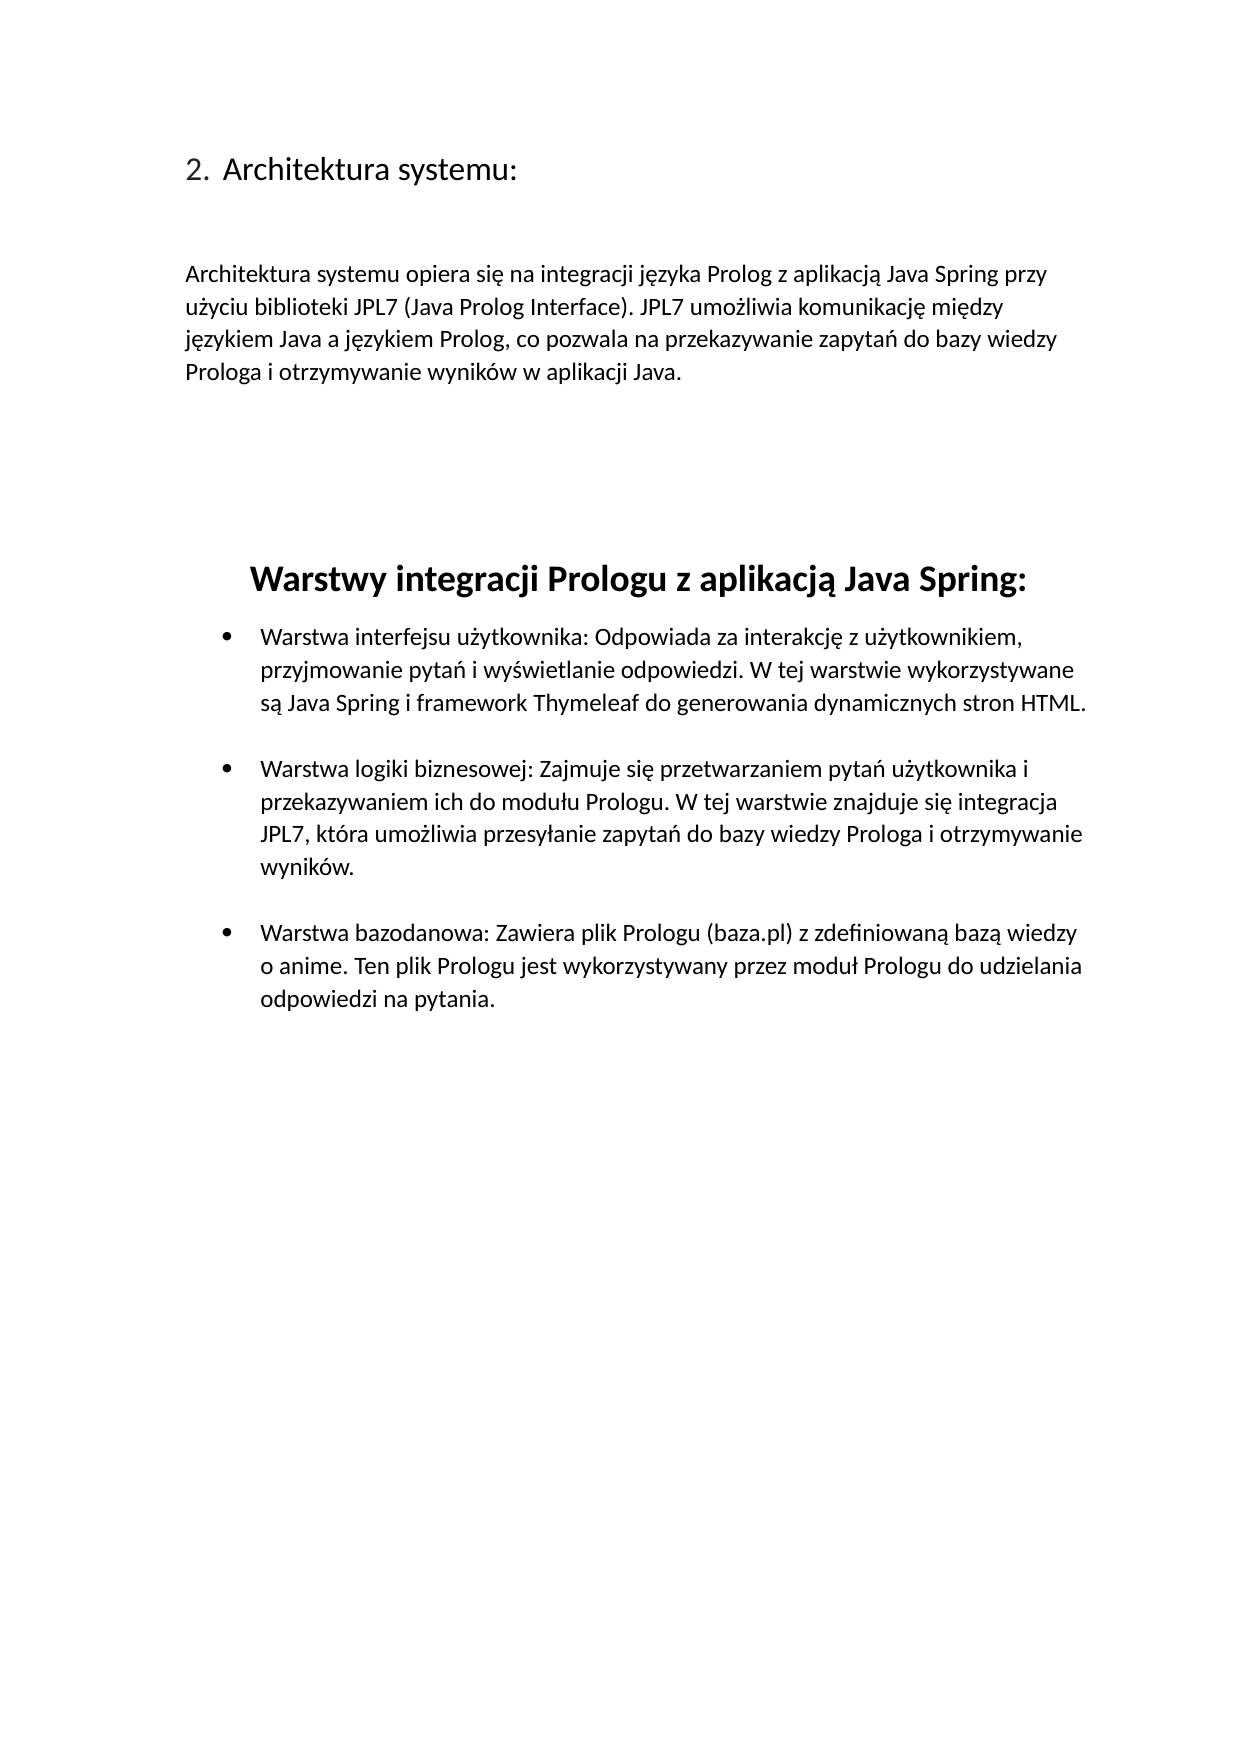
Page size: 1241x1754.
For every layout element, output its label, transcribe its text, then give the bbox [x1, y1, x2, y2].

list Warstwa interfejsu użytkownika: Odpowiada za interakcję z użytkownikiem, przyjmowanie pytań i wyświetlanie odpowiedzi. W tej warstwie wykorzystywane są Java Spring i framework Thymeleaf do generowania dynamicznych stron HTML. [223, 621, 1093, 717]
text Architektura systemu opiera się na integracji języka Prolog z aplikacją Java Spring przy użyciu biblioteki JPL7 (Java Prolog Interface). JPL7 umożliwia komunikację między językiem Java a językiem Prolog, co pozwala na przekazywanie zapytań do bazy wiedzy Prologa i otrzymywanie wyników w aplikacji Java. [185, 258, 1093, 387]
list Architektura systemu: [185, 148, 1093, 188]
text Warstwy integracji Prologu z aplikacją Java Spring: [185, 555, 1093, 601]
list Warstwa bazodanowa: Zawiera plik Prologu (baza.pl) z zdefiniowaną bazą wiedzy o anime. Ten plik Prologu jest wykorzystywany przez moduł Prologu do udzielania odpowiedzi na pytania. [223, 917, 1093, 1014]
list Warstwa logiki biznesowej: Zajmuje się przetwarzaniem pytań użytkownika i przekazywaniem ich do modułu Prologu. W tej warstwie znajduje się integracja JPL7, która umożliwia przesyłanie zapytań do bazy wiedzy Prologa i otrzymywanie wyników. [223, 753, 1093, 882]
